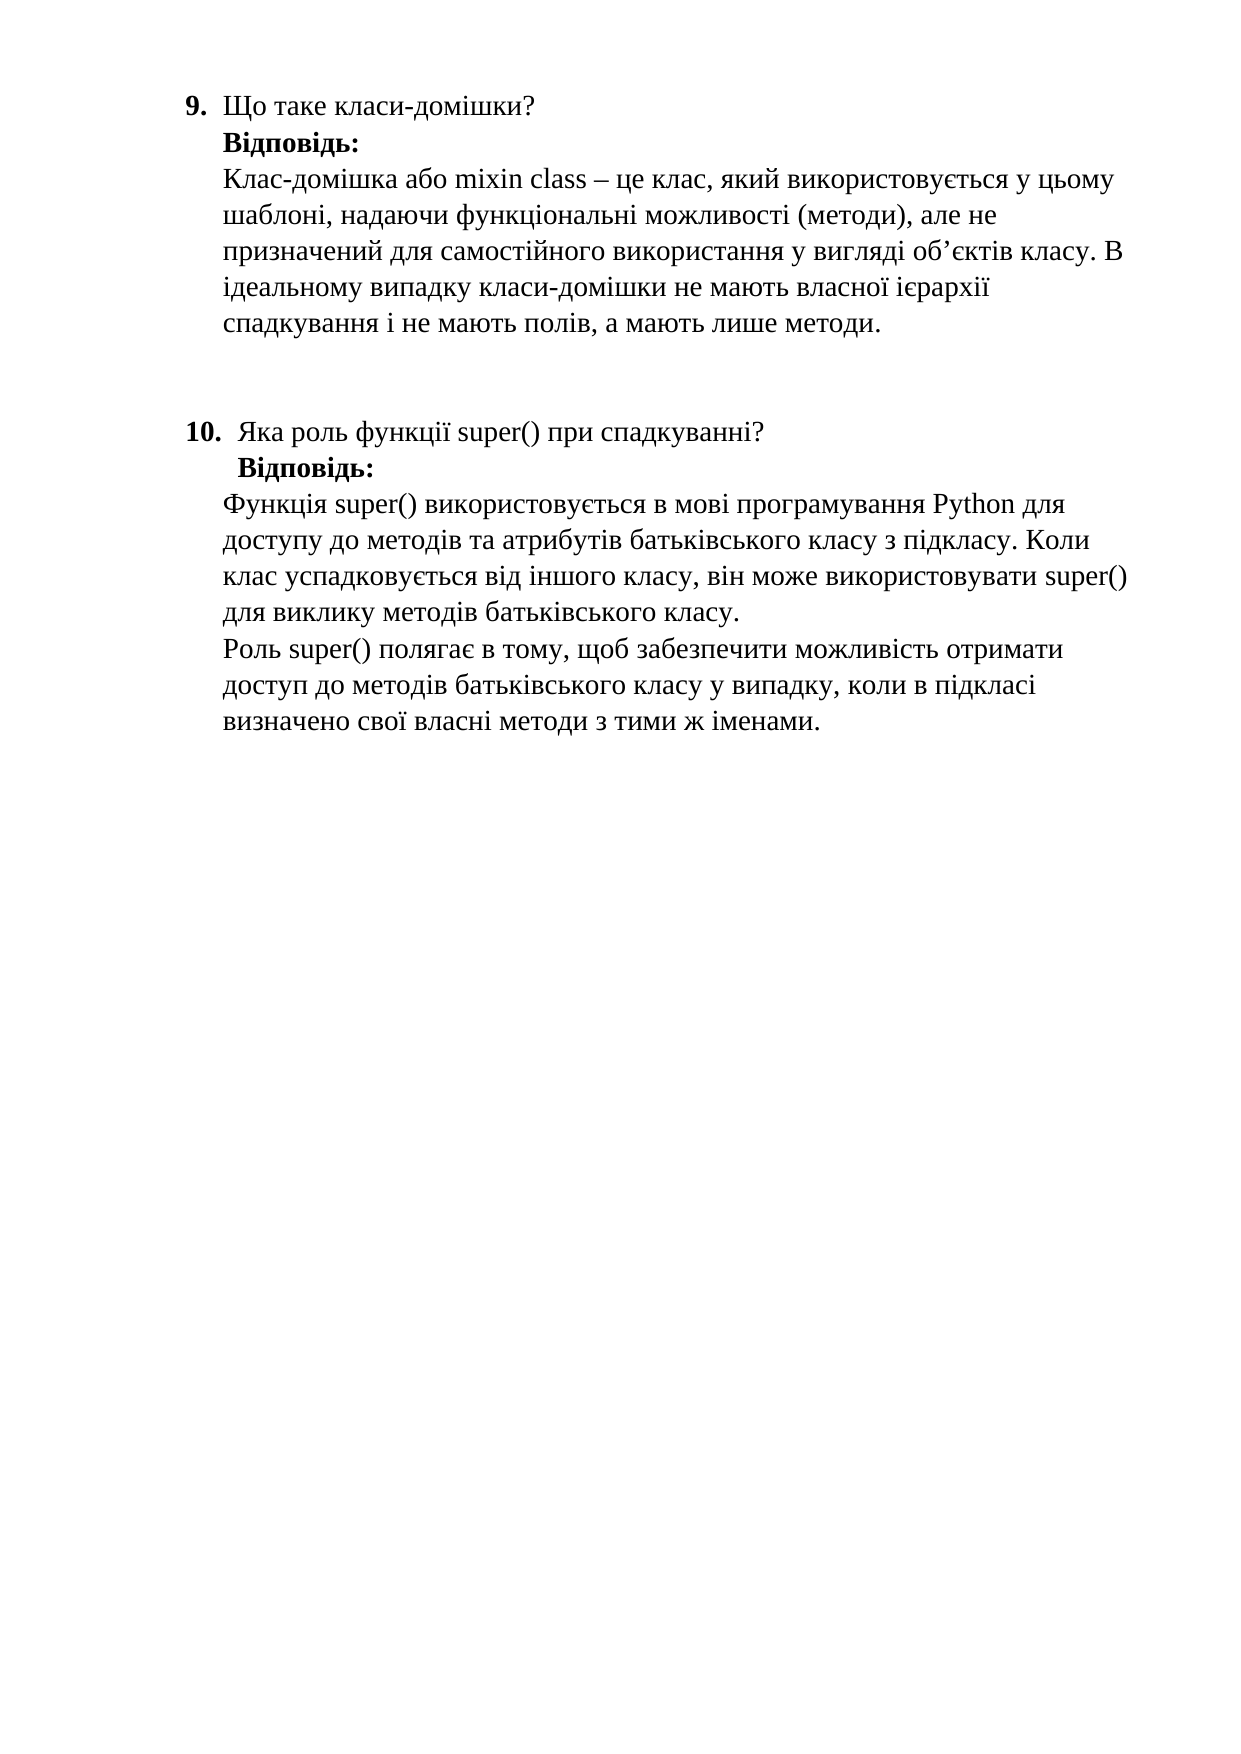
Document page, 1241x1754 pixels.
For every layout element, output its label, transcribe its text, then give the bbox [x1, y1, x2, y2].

list Що таке класи-домішки? [185, 88, 1152, 122]
list Роль super() полягає в тому, щоб забезпечити можливість отримати доступ до методів батьківського класу у випадку, коли в підкласі визначено свої власні методи з тими ж іменами. [223, 631, 1152, 737]
list Клас-домішка або mixin class – це клас, який використовується у цьому шаблоні, надаючи функціональні можливості (методи), але не призначений для самостійного використання у вигляді об’єктів класу. В ідеальному випадку класи-домішки не мають власної ієрархії спадкування і не мають полів, а мають лише методи. [223, 161, 1152, 339]
list Функція super() використовується в мові програмування Python для доступу до методів та атрибутів батьківського класу з підкласу. Коли клас успадковується від іншого класу, він може використовувати super() для виклику методів батьківського класу. [223, 486, 1152, 628]
list Яка роль функції super() при спадкуванні? [185, 414, 1152, 447]
list Відповідь: [223, 450, 1152, 483]
list Відповідь: [223, 125, 1152, 158]
